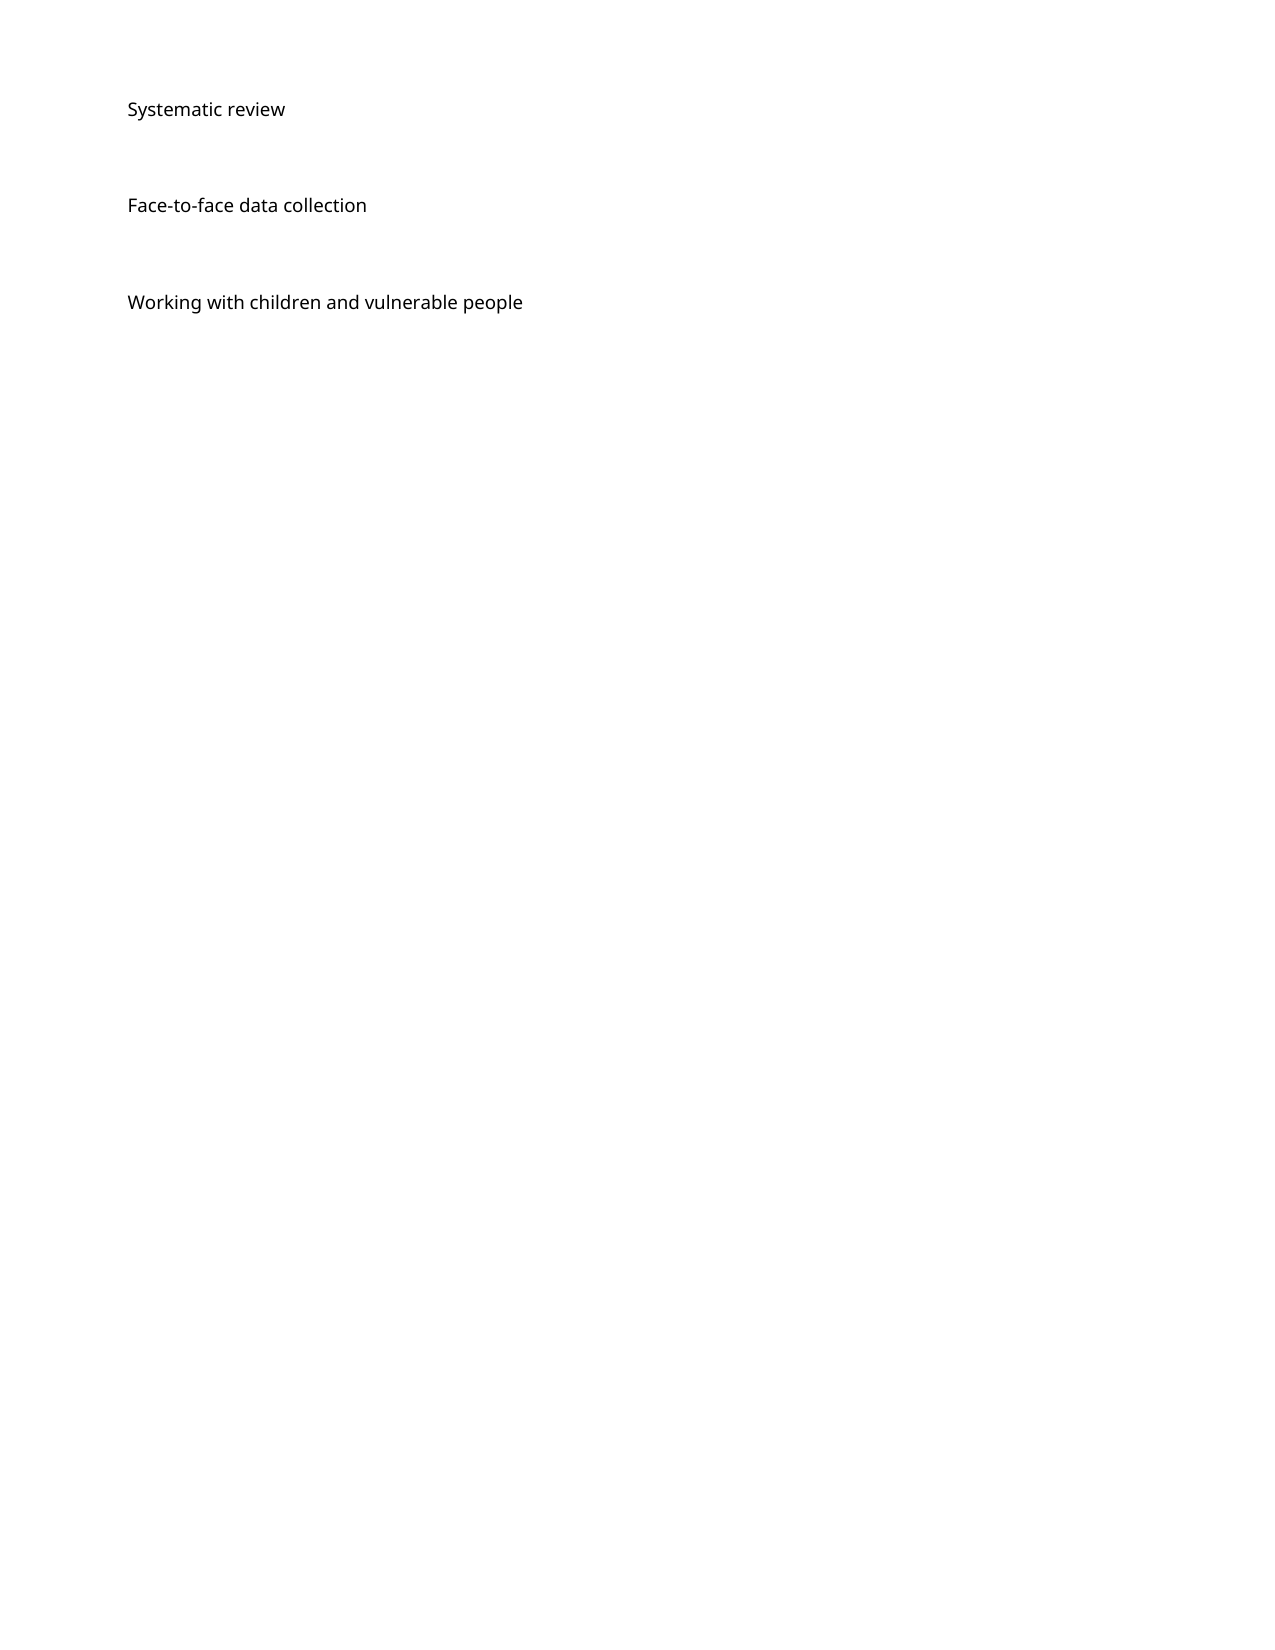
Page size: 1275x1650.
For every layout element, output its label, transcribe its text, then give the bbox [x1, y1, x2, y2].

text Systematic review [127, 96, 1235, 122]
text Face-to-face data collection [127, 193, 1235, 218]
text Working with children and vulnerable people [127, 289, 1235, 315]
